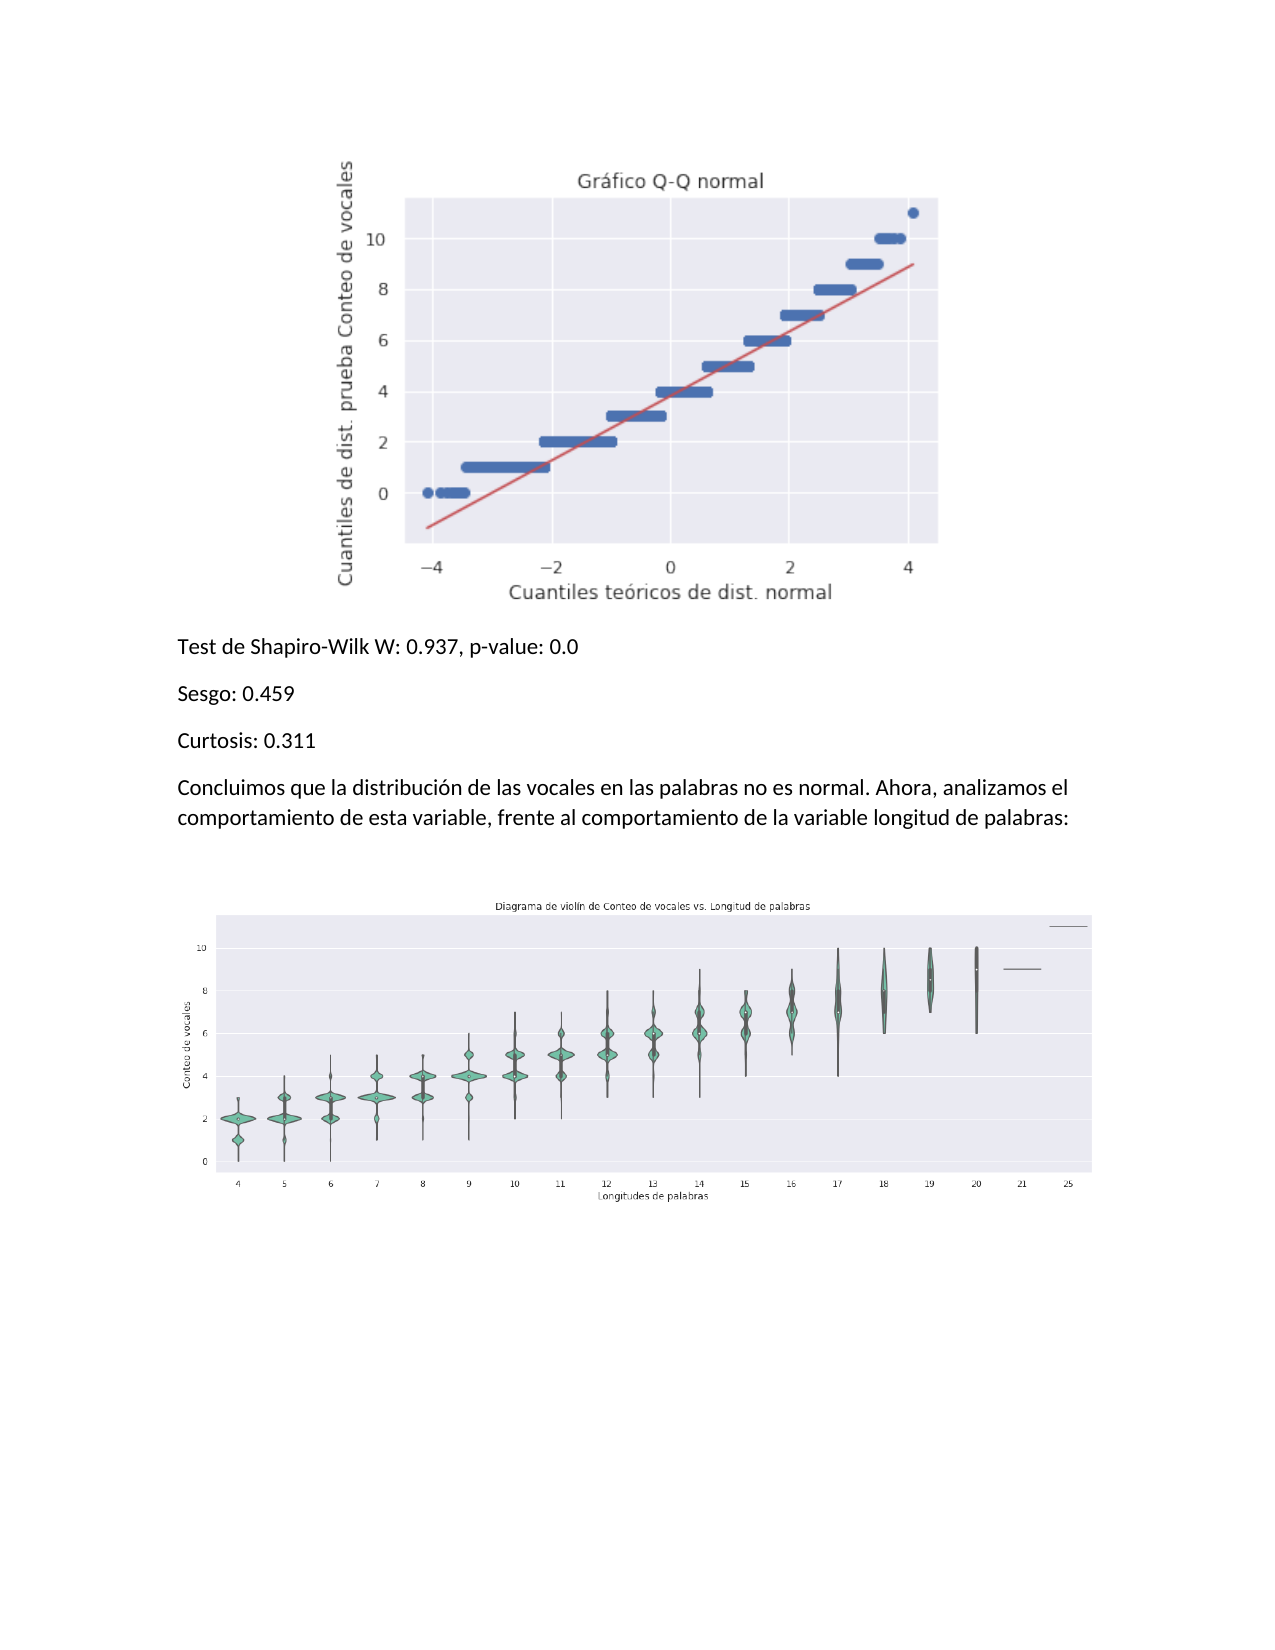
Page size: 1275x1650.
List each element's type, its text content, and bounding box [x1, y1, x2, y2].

text Test de Shapiro-Wilk W: 0.937, p-value: 0.0 [177, 632, 1098, 660]
text Curtosis: 0.311 [177, 726, 1098, 754]
picture [177, 896, 1096, 1207]
text Concluimos que la distribución de las vocales en las palabras no es normal. Ahora, analizamos el comportamiento de esta variable, frente al comportamiento de la variable longitud de palabras: [177, 773, 1098, 831]
picture [327, 147, 948, 614]
text Sesgo: 0.459 [177, 679, 1098, 707]
